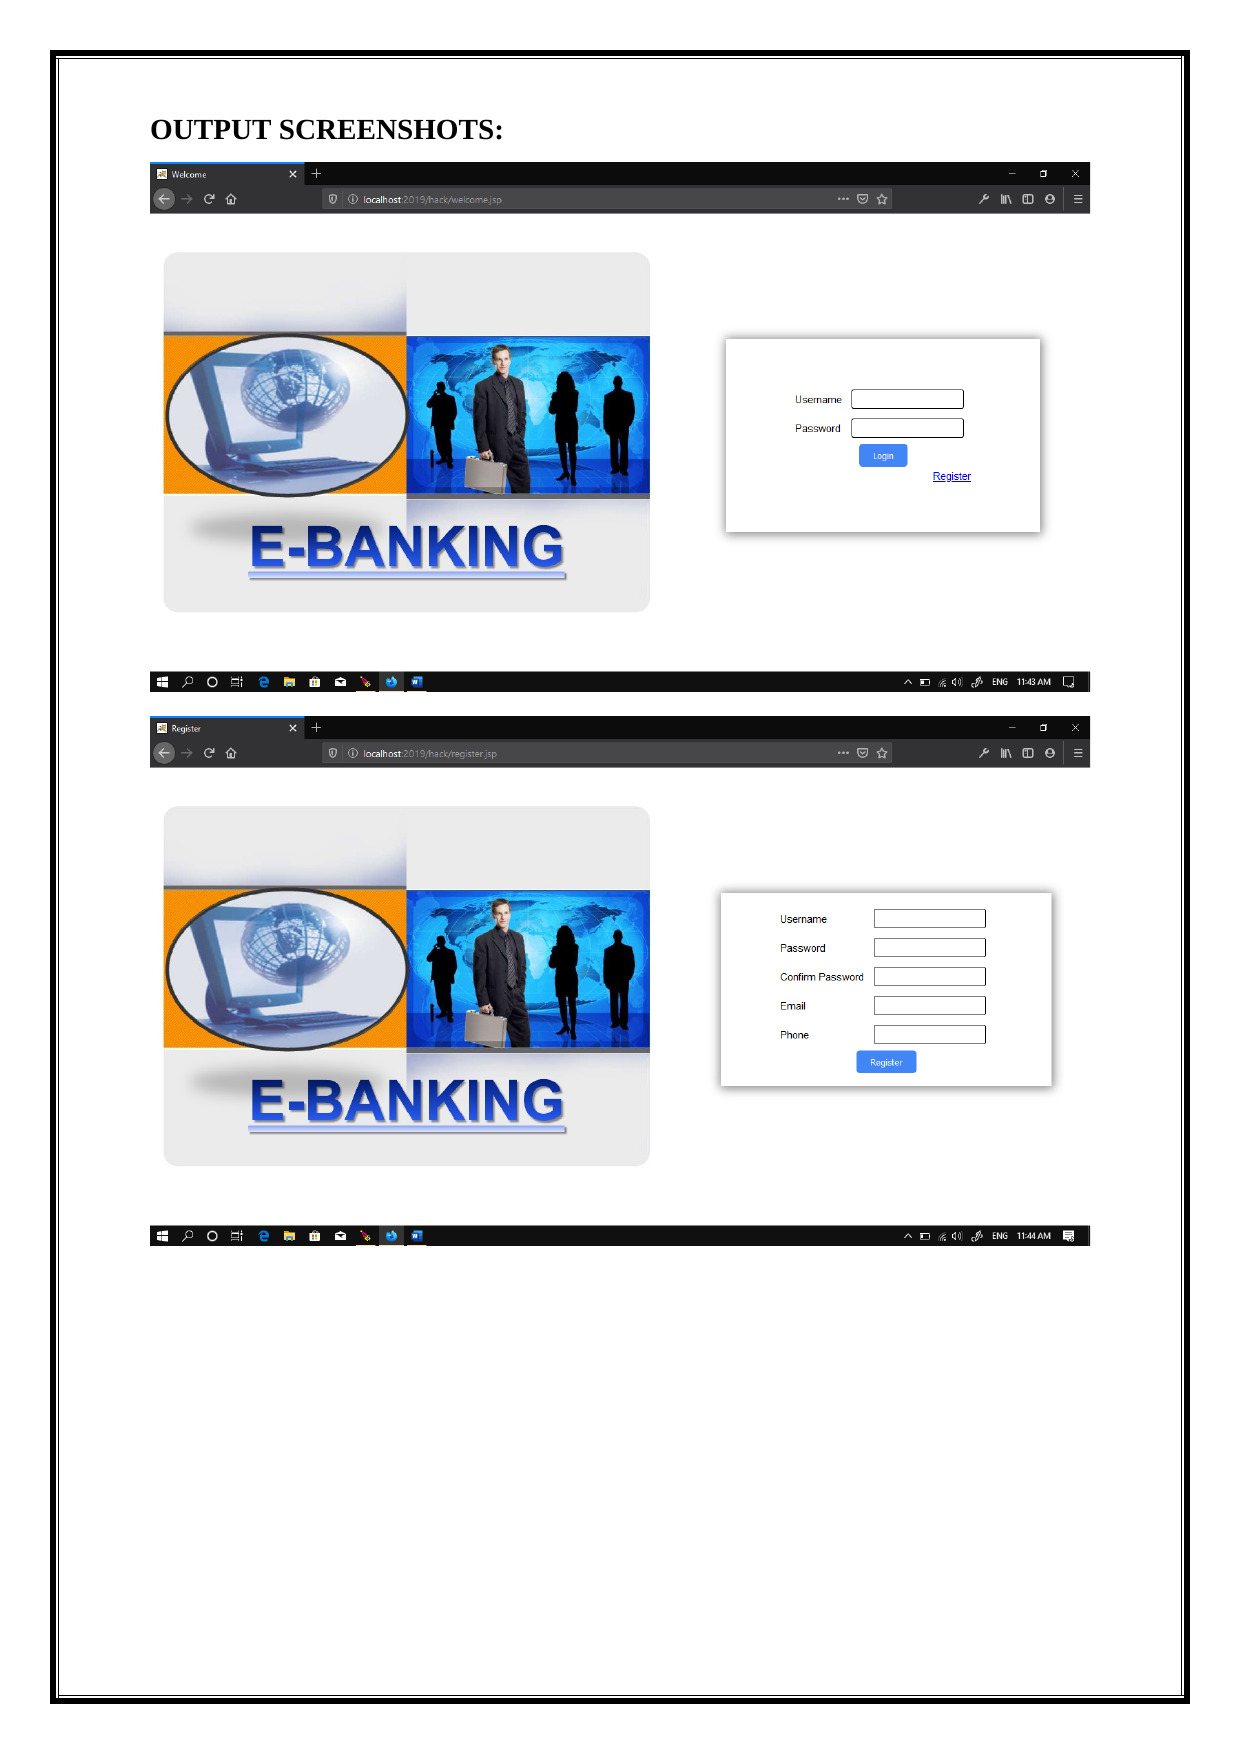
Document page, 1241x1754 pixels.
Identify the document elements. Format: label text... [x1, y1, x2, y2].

picture [150, 162, 1091, 692]
text OUTPUT SCREENSHOTS: [150, 112, 1090, 146]
picture [150, 716, 1091, 1246]
